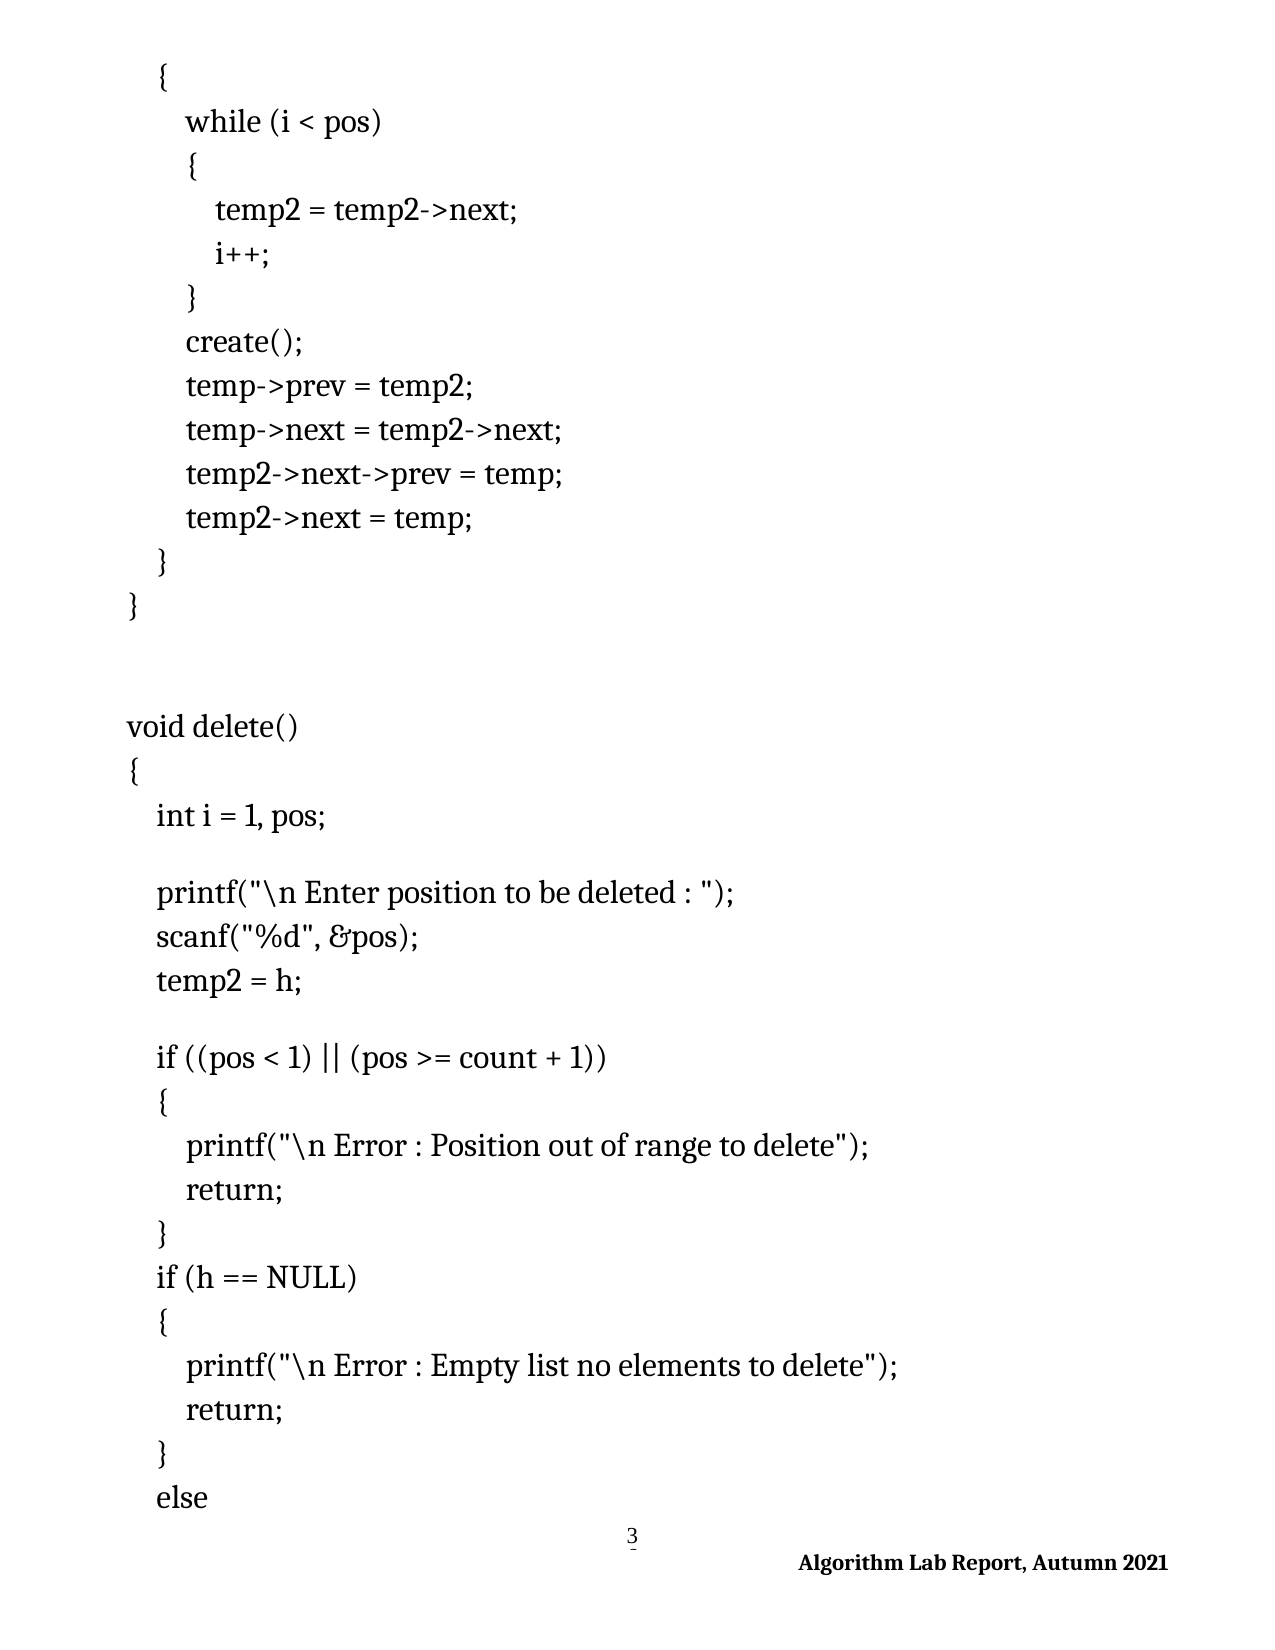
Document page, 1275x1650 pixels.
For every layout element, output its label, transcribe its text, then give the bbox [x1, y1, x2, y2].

list printf("\n Error : Empty list no elements to delete"); [127, 1347, 1173, 1385]
list if ((pos < 1) || (pos >= count + 1)) [127, 1038, 1173, 1077]
list while (i < pos) [127, 102, 1173, 140]
list { [127, 58, 1173, 96]
list temp2 = temp2->next; [127, 190, 1173, 228]
list } [127, 543, 1173, 581]
list temp->prev = temp2; [127, 366, 1173, 405]
list { [127, 146, 1173, 184]
list temp2->next = temp; [127, 498, 1173, 537]
list else [127, 1479, 1173, 1517]
list } [127, 278, 1173, 317]
list { [127, 1082, 1173, 1121]
list printf("\n Enter position to be deleted : "); [127, 873, 1173, 911]
list create(); [127, 322, 1173, 361]
list return; [127, 1170, 1173, 1209]
list printf("\n Error : Position out of range to delete"); [127, 1126, 1173, 1165]
list } [127, 1214, 1173, 1253]
list return; [127, 1391, 1173, 1429]
list int i = 1, pos; [127, 796, 1173, 834]
list void delete() [127, 708, 1173, 746]
list temp->next = temp2->next; [127, 410, 1173, 449]
list scanf("%d", &pos); [127, 917, 1173, 955]
list } [127, 1435, 1173, 1473]
list { [127, 752, 1173, 790]
list temp2->next->prev = temp; [127, 454, 1173, 493]
list if (h == NULL) [127, 1258, 1173, 1297]
list { [127, 1303, 1173, 1341]
list temp2 = h; [127, 961, 1173, 999]
list i++; [127, 234, 1173, 272]
list } [127, 587, 1173, 625]
